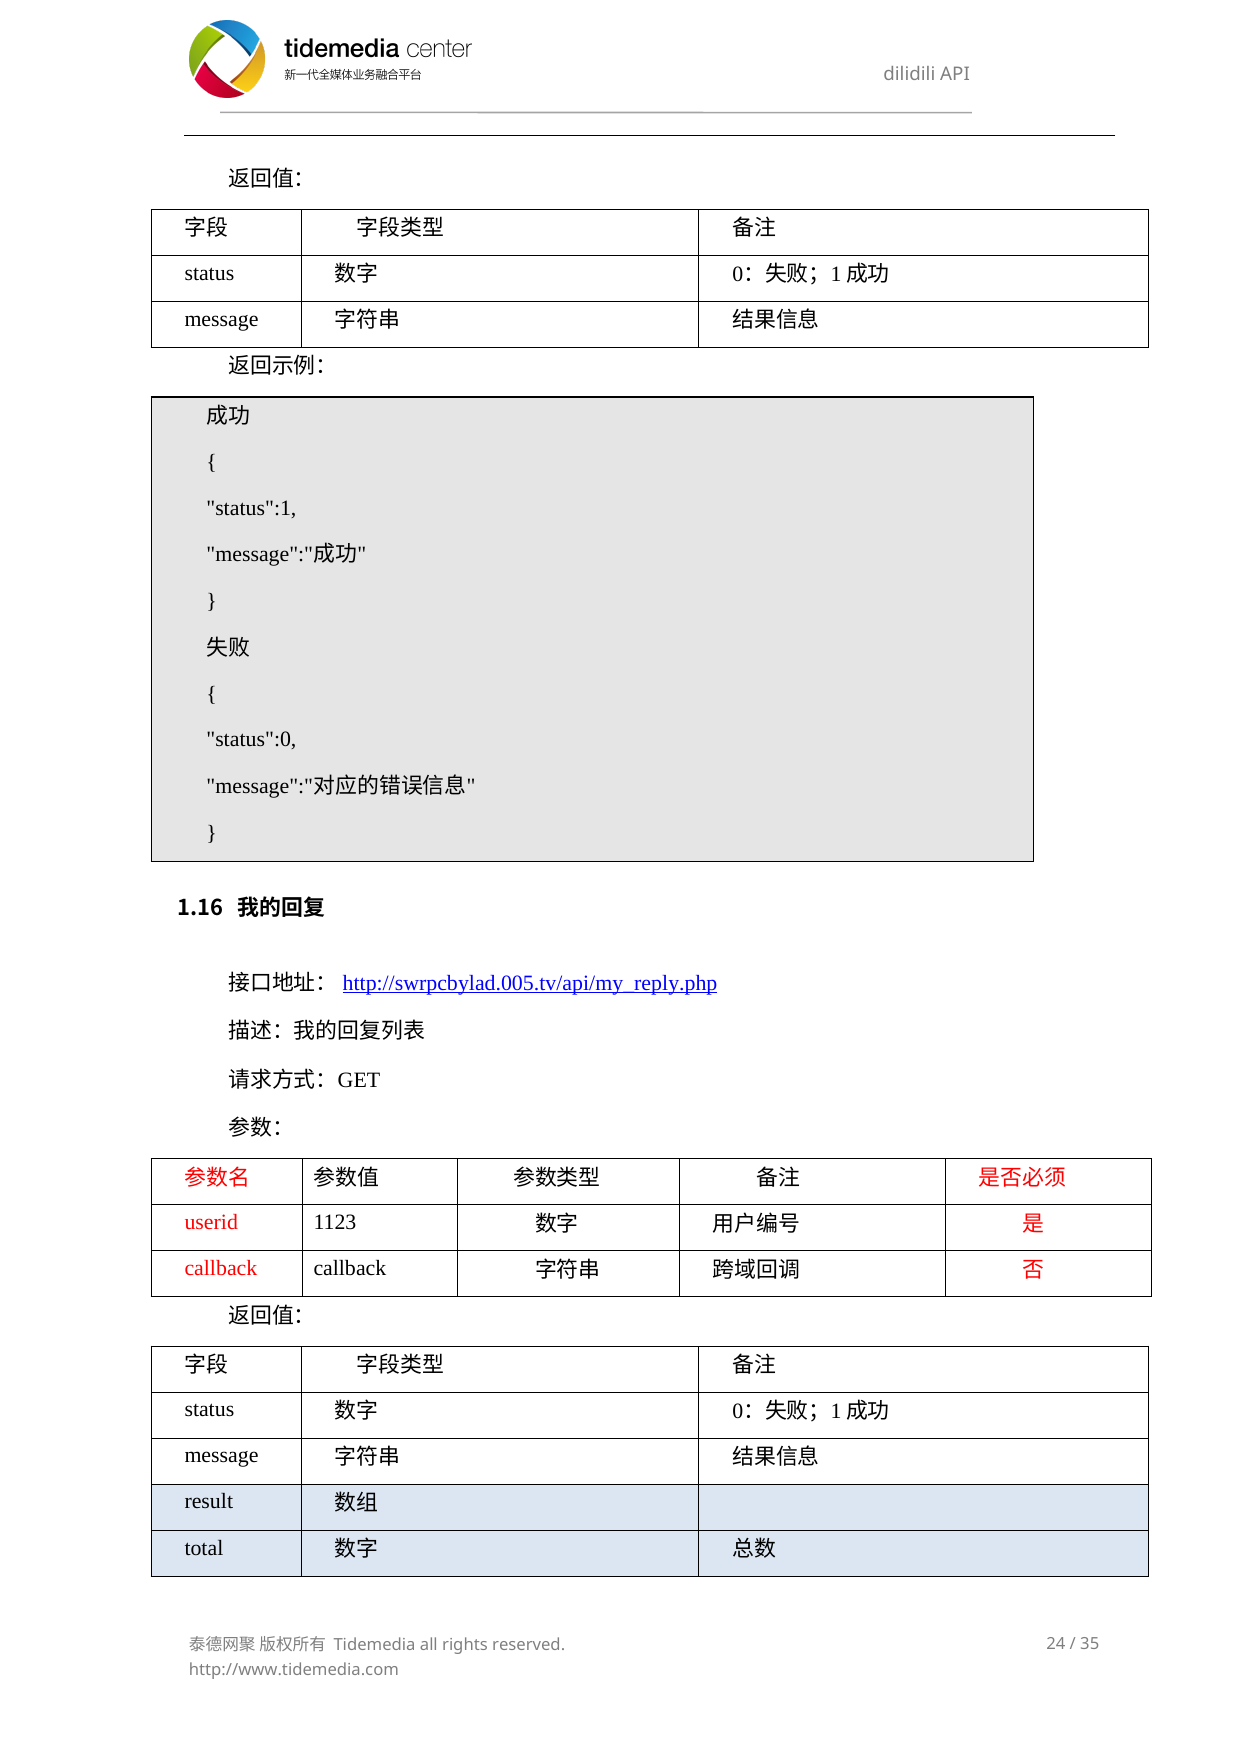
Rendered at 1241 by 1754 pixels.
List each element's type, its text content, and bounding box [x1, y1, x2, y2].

table_cell 结果信息 [699, 302, 1148, 347]
picture [184, 17, 492, 103]
table_header 备注 [699, 210, 1148, 255]
table_cell [699, 1485, 1148, 1530]
table_cell total [152, 1531, 301, 1576]
table_header 备注 [680, 1159, 945, 1204]
table_header 字段 [152, 210, 301, 255]
table_cell 数字 [458, 1205, 679, 1250]
table_cell 0：失败；1成功 [699, 1393, 1148, 1438]
table_cell 数字 [302, 1531, 698, 1576]
table_cell callback [303, 1251, 457, 1296]
text 参数： [184, 1110, 1115, 1142]
table_header 字段类型 [302, 210, 698, 255]
table_header 参数值 [303, 1159, 457, 1204]
table_cell 字符串 [302, 302, 698, 347]
table_cell 字符串 [302, 1439, 698, 1484]
table_cell 总数 [699, 1531, 1148, 1576]
table_header 成功 { "status":1, "message":"成功" } 失败 { "status":0, "message":"对应的错误信息" } [152, 398, 1033, 861]
table_cell message [152, 302, 301, 347]
subtitle 我的回复 [177, 889, 1231, 922]
table_cell 是 [946, 1205, 1151, 1250]
table_cell 字符串 [458, 1251, 679, 1296]
text 描述：我的回复列表 [184, 1013, 1115, 1046]
text 接口地址： http://swrpcbylad.005.tv/api/my_reply.php [184, 965, 1115, 997]
table_cell 0：失败；1成功 [699, 256, 1148, 301]
table_header 字段类型 [302, 1347, 698, 1392]
table_cell status [152, 256, 301, 301]
table_cell 用户编号 [680, 1205, 945, 1250]
table_cell 数字 [302, 1393, 698, 1438]
table_cell 1123 [303, 1205, 457, 1250]
text 返回值： [184, 1297, 1115, 1330]
table_cell message [152, 1439, 301, 1484]
table_header 字段 [152, 1347, 301, 1392]
table_header 备注 [699, 1347, 1148, 1392]
table_header 参数名 [152, 1159, 302, 1204]
table_cell 否 [946, 1251, 1151, 1296]
table_cell result [152, 1485, 301, 1530]
text 请求方式：GET [184, 1061, 1115, 1094]
table_cell userid [152, 1205, 302, 1250]
text 返回示例： [184, 348, 1115, 381]
table_header 参数类型 [458, 1159, 679, 1204]
text 返回值： [184, 161, 1115, 193]
table_cell 数组 [302, 1485, 698, 1530]
table_cell status [152, 1393, 301, 1438]
table_cell 结果信息 [699, 1439, 1148, 1484]
table_cell callback [152, 1251, 302, 1296]
table_cell 数字 [302, 256, 698, 301]
table_cell 跨域回调 [680, 1251, 945, 1296]
table_header 是否必须 [946, 1159, 1151, 1204]
